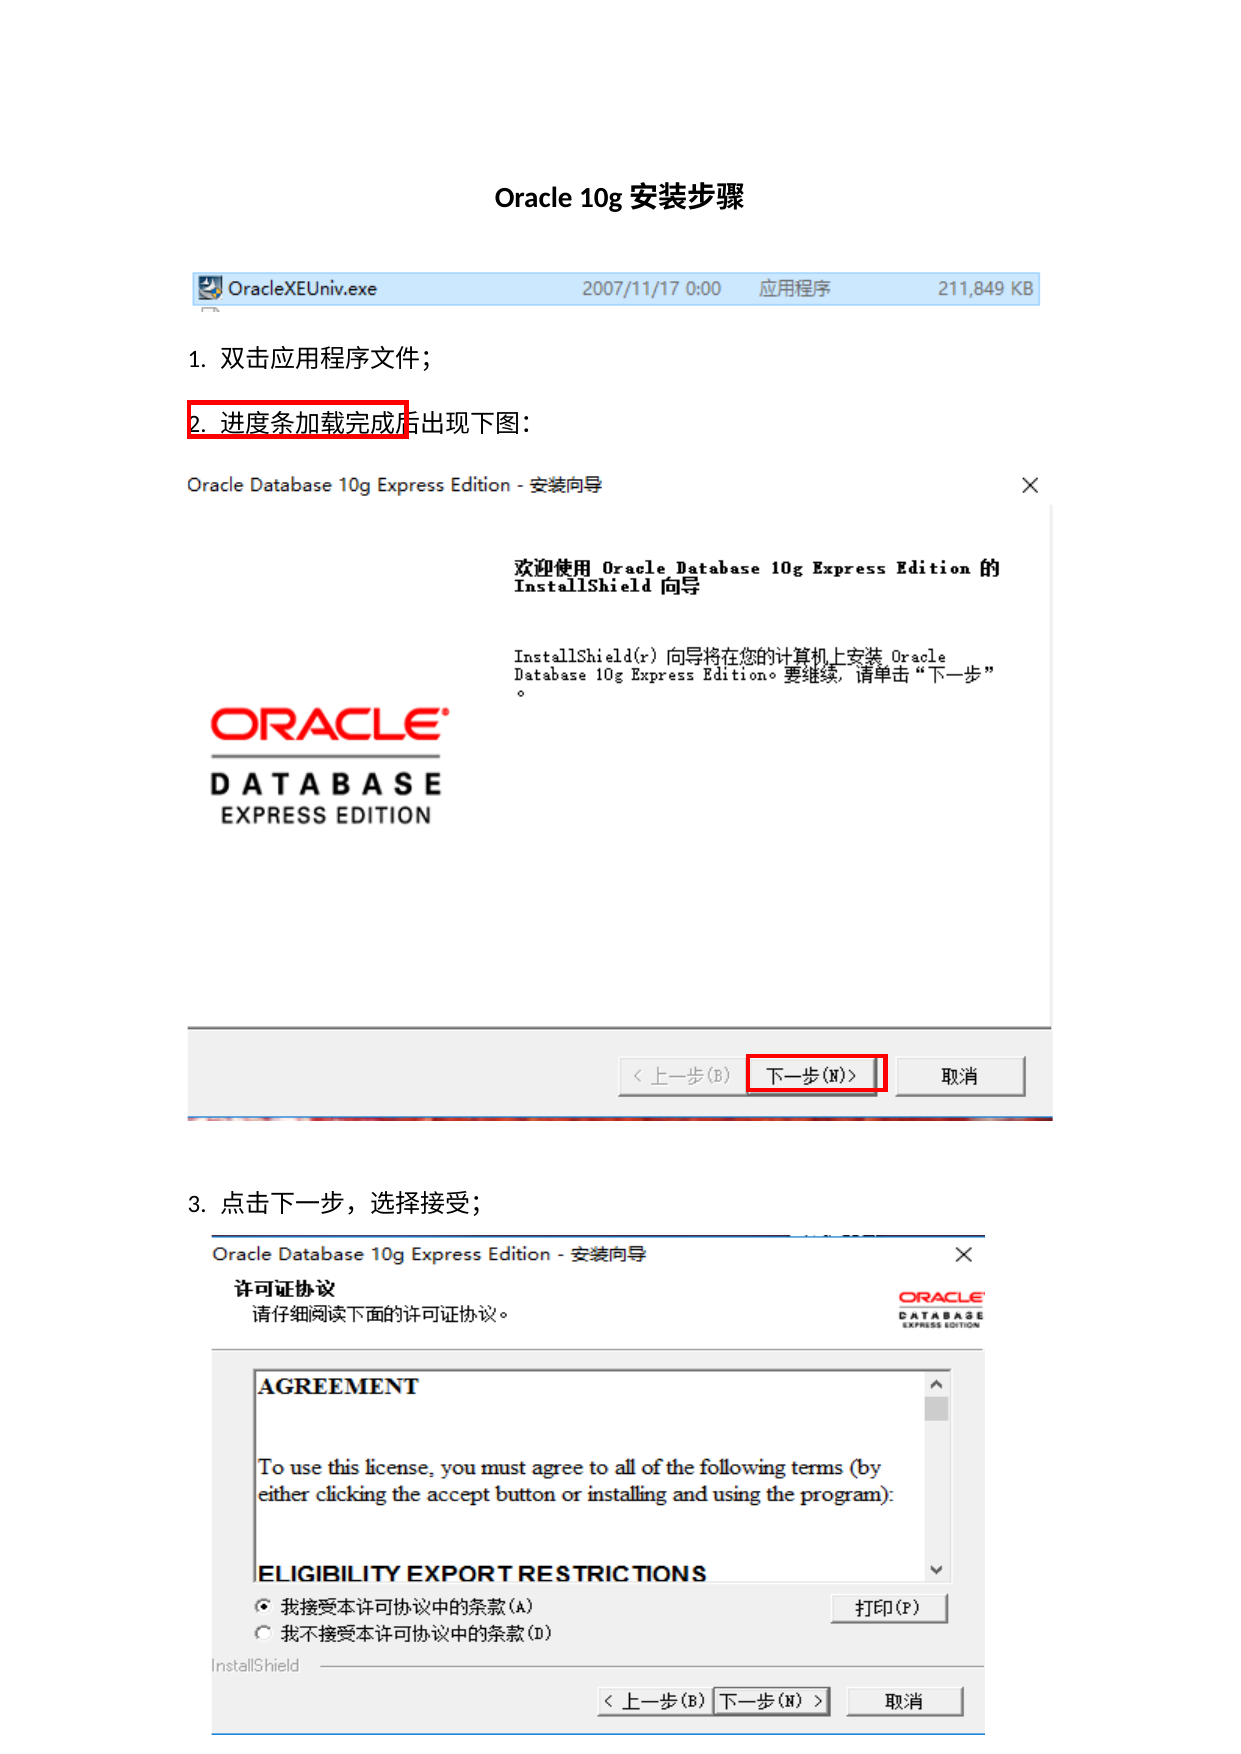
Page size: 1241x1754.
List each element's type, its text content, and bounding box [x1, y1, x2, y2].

picture [187, 271, 1052, 312]
list 点击下一步，选择接受； [187, 1169, 1053, 1234]
picture [187, 469, 1053, 1121]
text Oracle 10g 安装步骤 [187, 162, 1053, 227]
picture [211, 1235, 985, 1735]
list 进度条加载完成后出现下图： [187, 389, 1053, 454]
